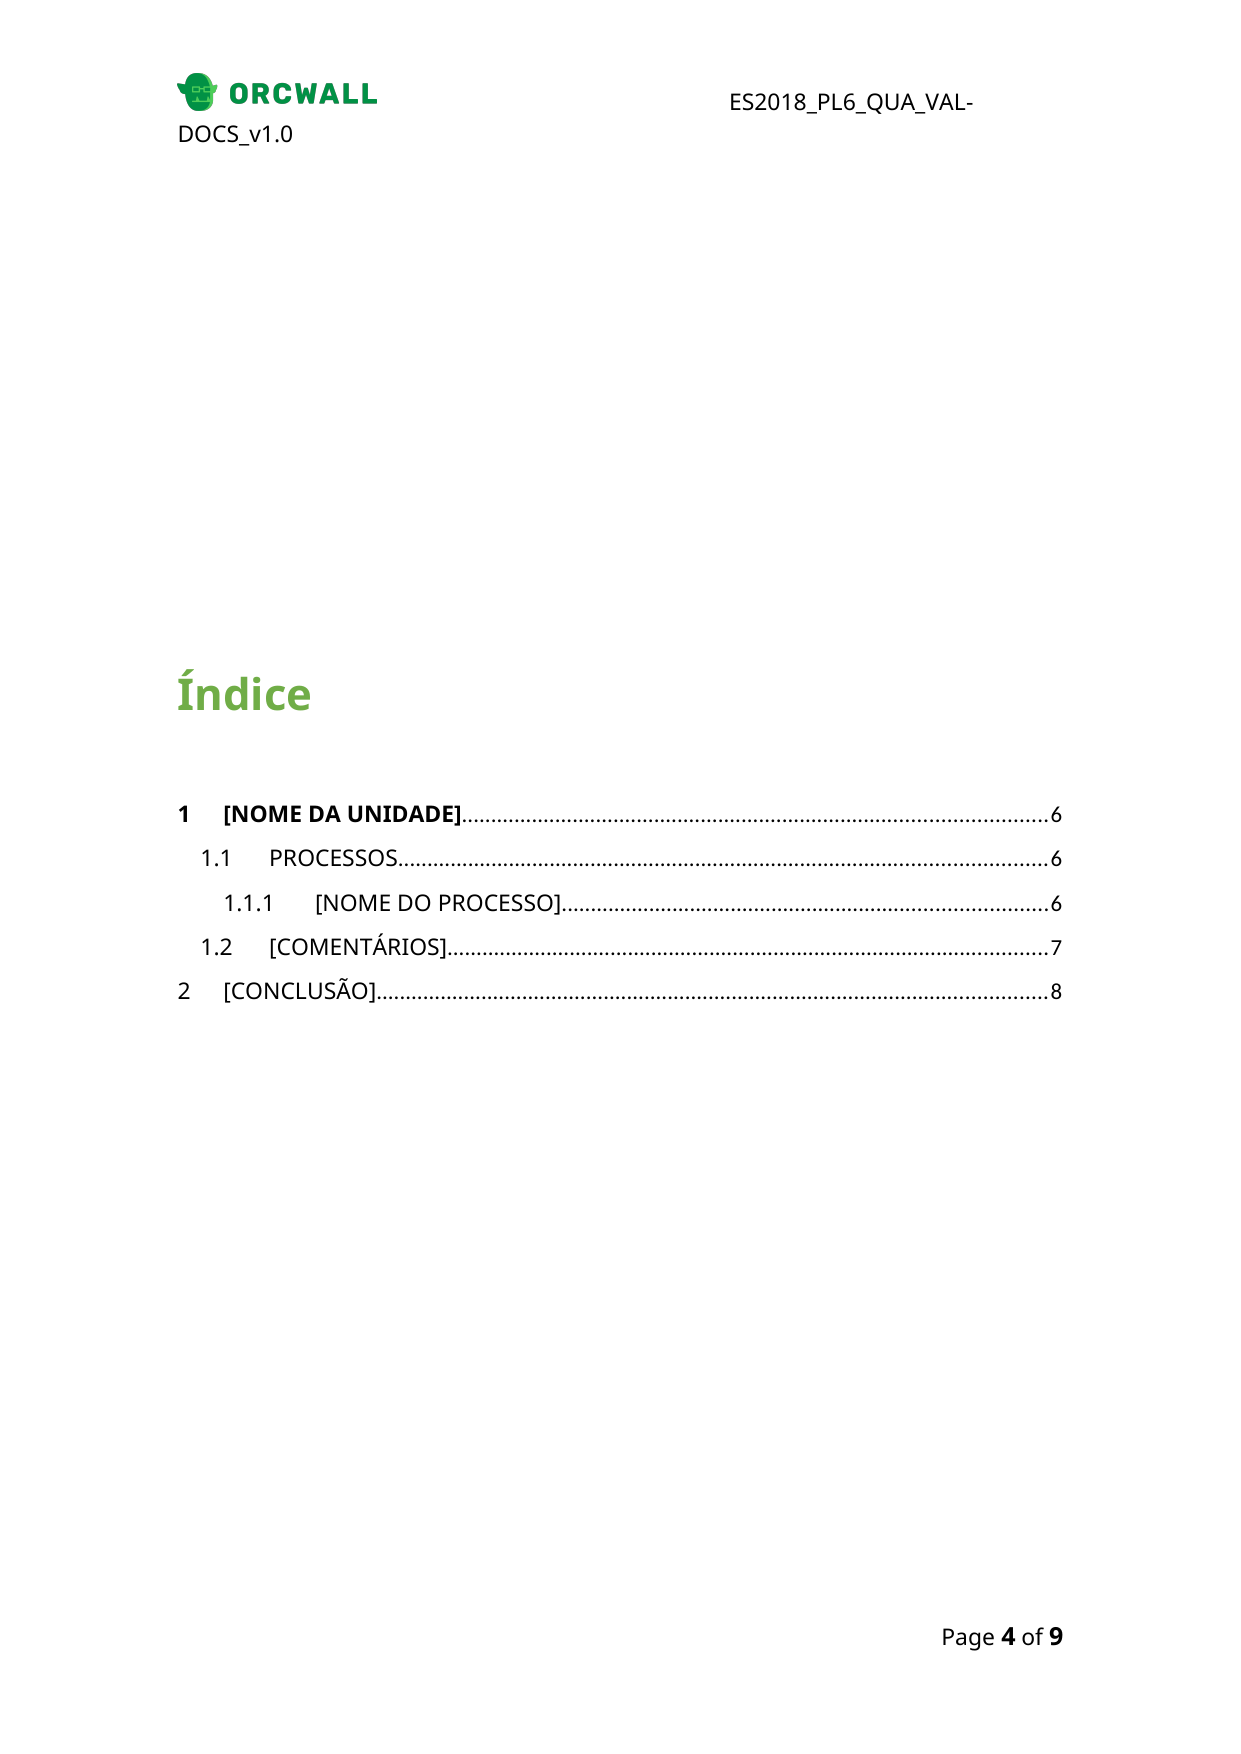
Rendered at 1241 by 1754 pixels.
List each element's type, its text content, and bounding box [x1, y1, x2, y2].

picture [177, 73, 377, 111]
text Índice [177, 663, 1063, 723]
